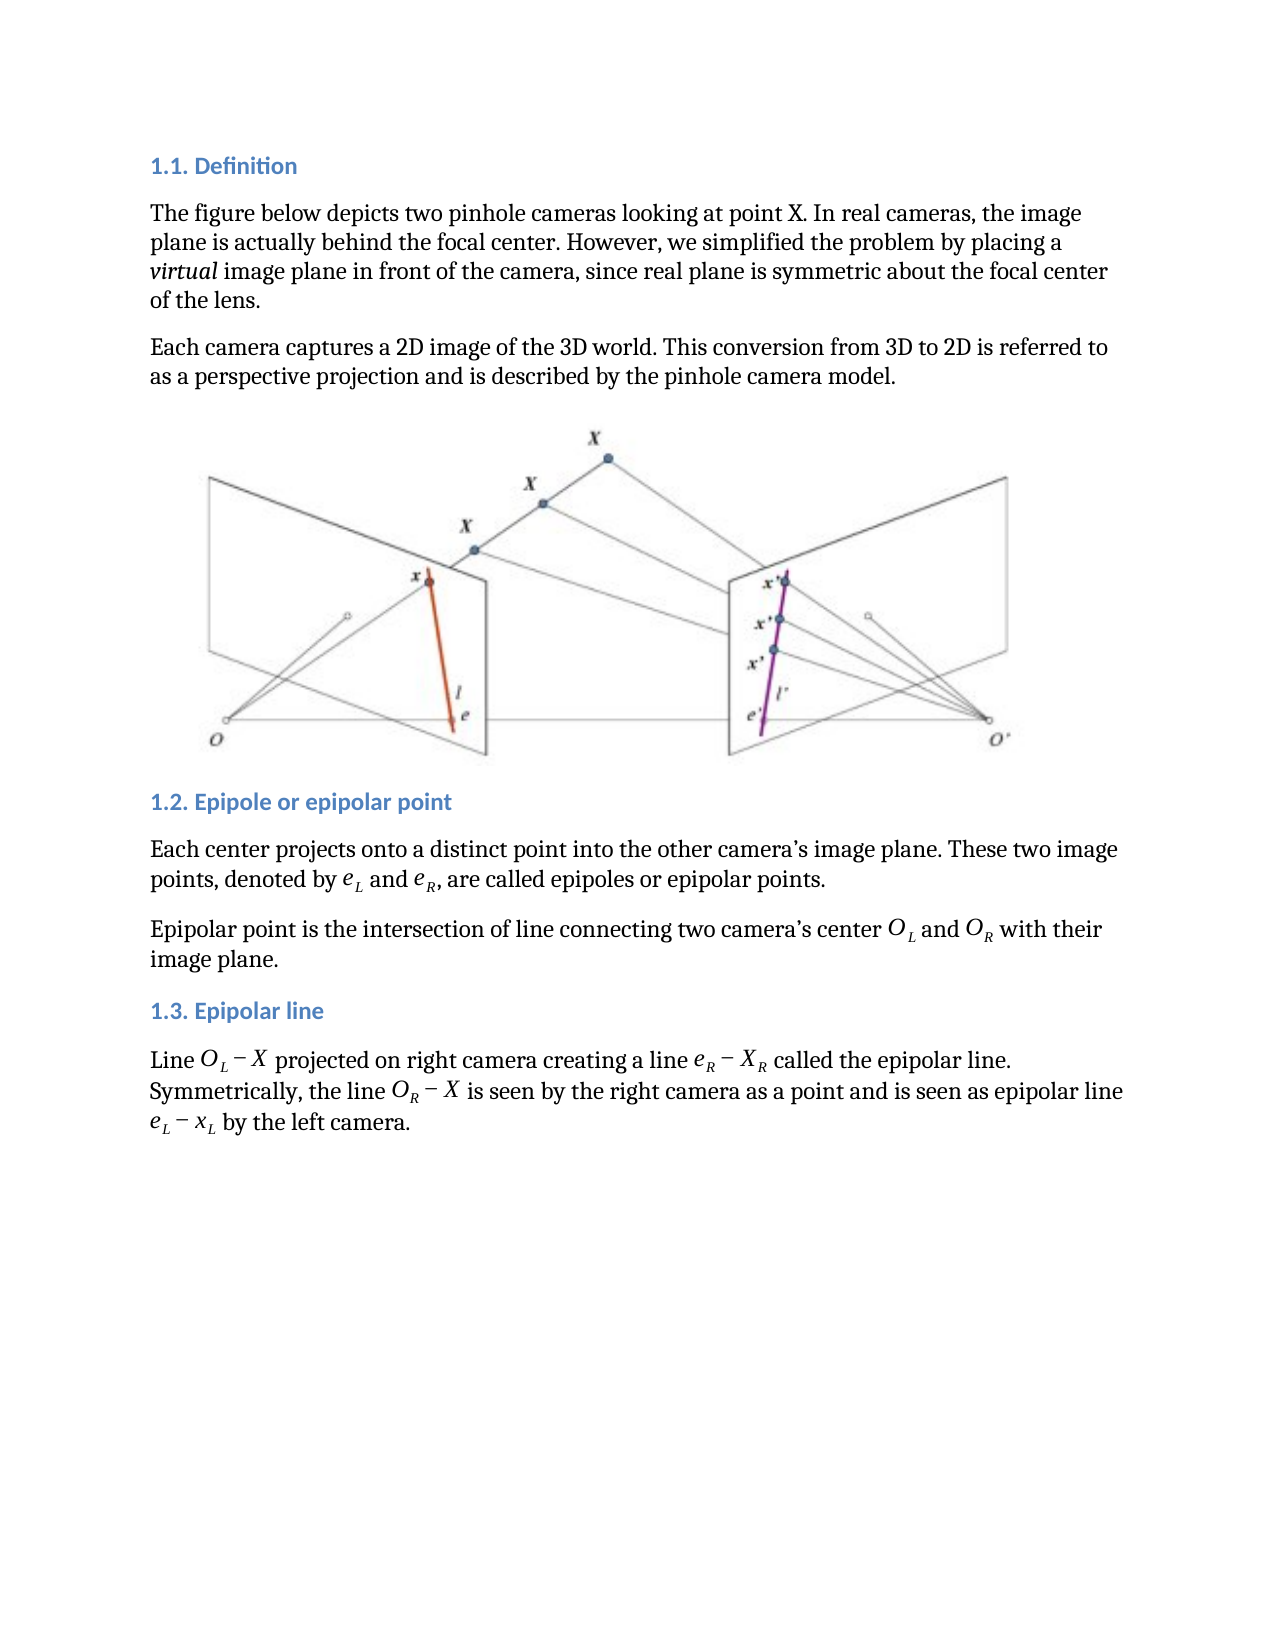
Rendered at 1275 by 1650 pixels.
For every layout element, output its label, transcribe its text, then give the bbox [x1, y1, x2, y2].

subtitle 1.2. Epipole or epipolar point [150, 786, 1125, 816]
picture [168, 409, 1044, 766]
text Line projected on right camera creating a line called the epipolar line. Symmetrically, the line is seen by the right camera as a point and is seen as epipolar line by the left camera. [150, 1044, 1125, 1138]
text Epipolar point is the intersection of line connecting two camera’s center and with their image plane. [150, 914, 1125, 974]
text The figure below depicts two pinhole cameras looking at point X. In real cameras, the image plane is actually behind the focal center. However, we simplified the problem by placing a virtual image plane in front of the camera, since real plane is symmetric about the focal center of the lens. [150, 199, 1125, 314]
text Each camera captures a 2D image of the 3D world. This conversion from 3D to 2D is referred to as a perspective projection and is described by the pinhole camera model. [150, 333, 1125, 391]
text Each center projects onto a distinct point into the other camera’s image plane. These two image points, denoted by and , are called epipoles or epipolar points. [150, 835, 1125, 895]
subtitle 1.1. Definition [150, 150, 1125, 181]
subtitle 1.3. Epipolar line [150, 995, 1125, 1026]
